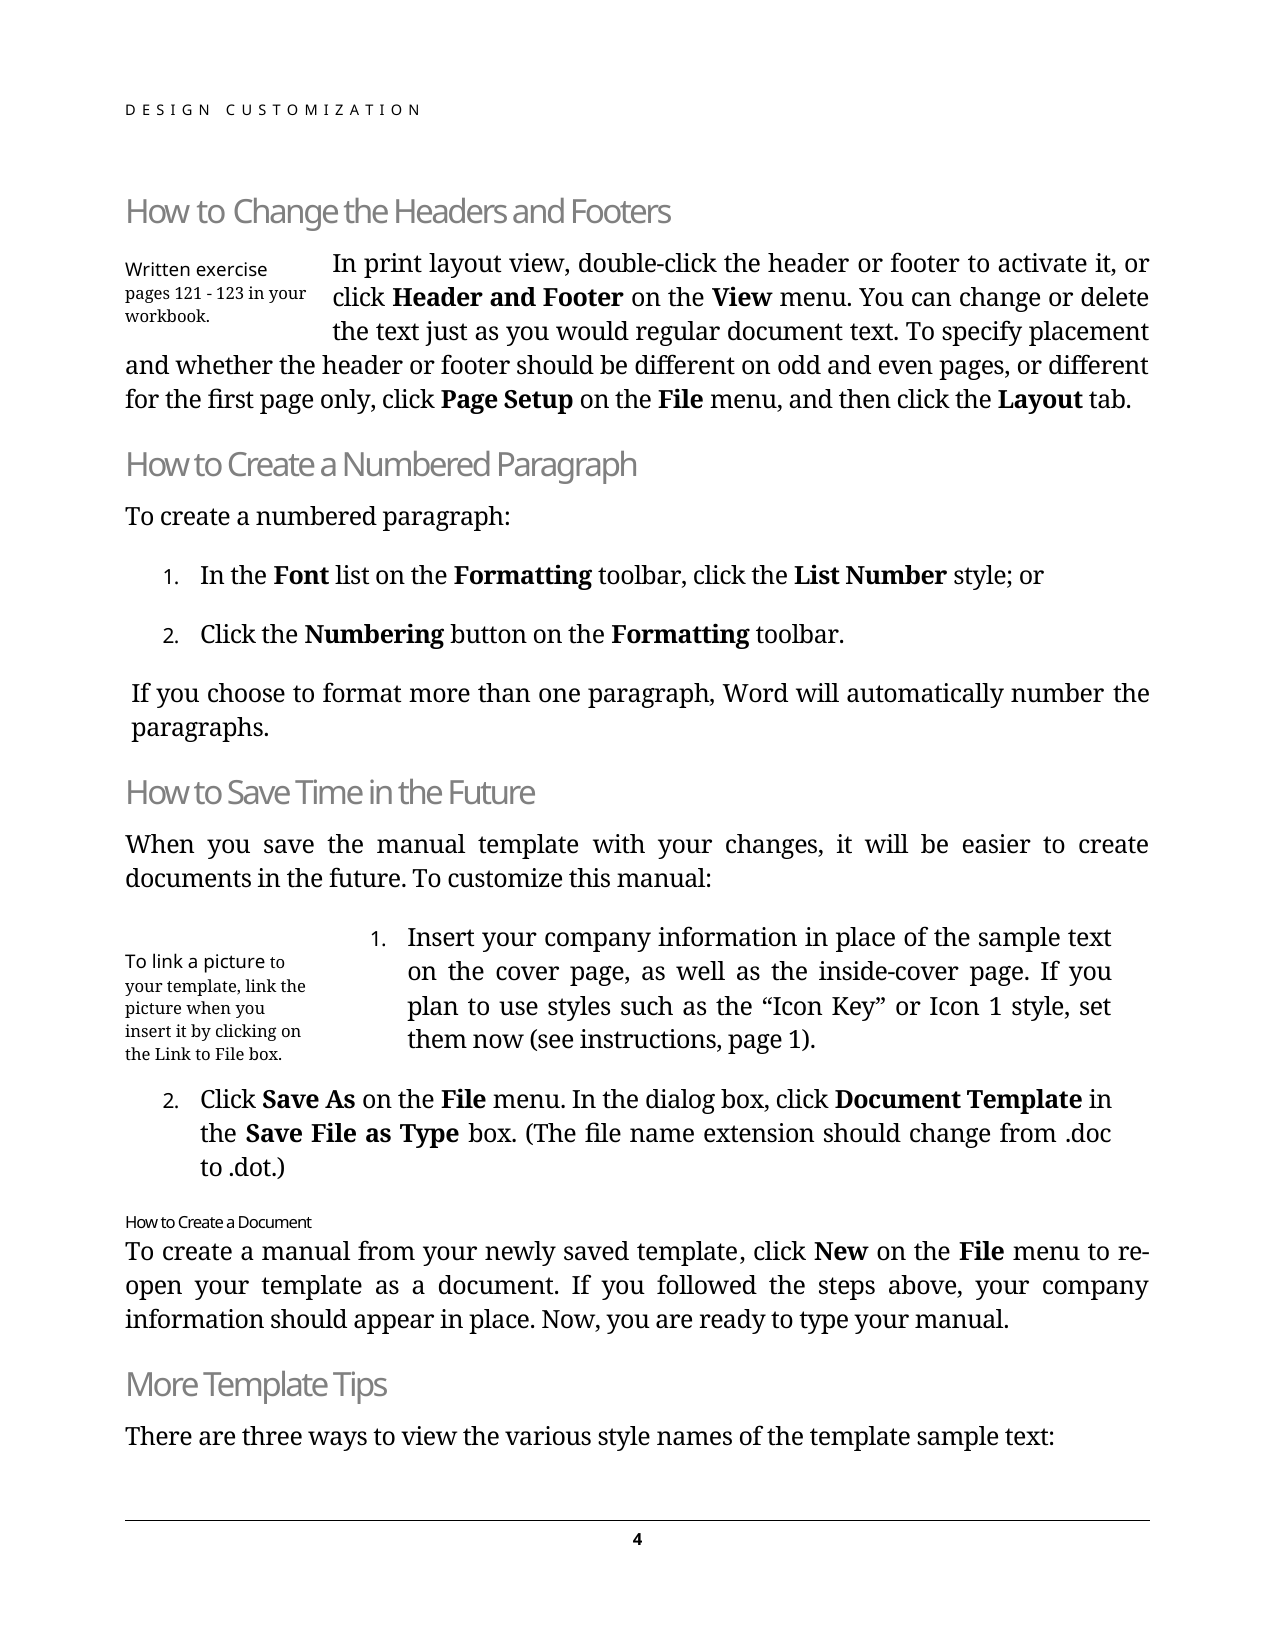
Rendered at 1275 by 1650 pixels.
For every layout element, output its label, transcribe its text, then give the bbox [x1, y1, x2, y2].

subtitle How to Save Time in the Future [125, 769, 1150, 814]
subtitle How to Create a Numbered Paragraph [125, 441, 1150, 486]
subtitle More Template Tips [125, 1361, 1150, 1406]
text To create a numbered paragraph: [125, 499, 1150, 533]
subtitle How to Change the Headers and Footers [125, 187, 1150, 233]
text In print layout view, double-click the header or footer to activate it, or click Header and Footer on the View menu. You can change or delete the text just as you would regular document text. To specify placement and whether the header or footer should be different on odd and even pages, or different for the first page only, click Page Setup on the File menu, and then click the Layout tab. [125, 245, 1150, 416]
text To create a manual from your newly saved template, click New on the File menu to re-open your template as a document. If you followed the steps above, your company information should appear in place. Now, you are ready to type your manual. [125, 1233, 1150, 1336]
subtitle Written exercise pages 121 - 123 in your workbook. [125, 256, 312, 327]
text There are three ways to view the various style names of the template sample text: [125, 1418, 1150, 1453]
text When you save the manual template with your changes, it will be easier to create documents in the future. To customize this manual: [125, 827, 1150, 895]
subtitle How to Create a Document [125, 1208, 1150, 1233]
list Click the Numbering button on the Formatting toolbar. [162, 617, 1112, 651]
list Insert your company information in place of the sample text on the cover page, as well as the inside-cover page. If you plan to use styles such as the “Icon Key” or Icon 1 style, set them now (see instructions, page 1). [162, 920, 1112, 1056]
text If you choose to format more than one paragraph, Word will automatically number the paragraphs. [131, 676, 1150, 744]
subtitle To link a picture to your template, link the picture when you insert it by clicking on the Link to File box. [125, 949, 312, 1065]
list Click Save As on the File menu. In the dialog box, click Document Template in the Save File as Type box. (The file name extension should change from .doc to .dot.) [162, 1081, 1112, 1183]
list In the Font list on the Formatting toolbar, click the List Number style; or [162, 558, 1112, 592]
